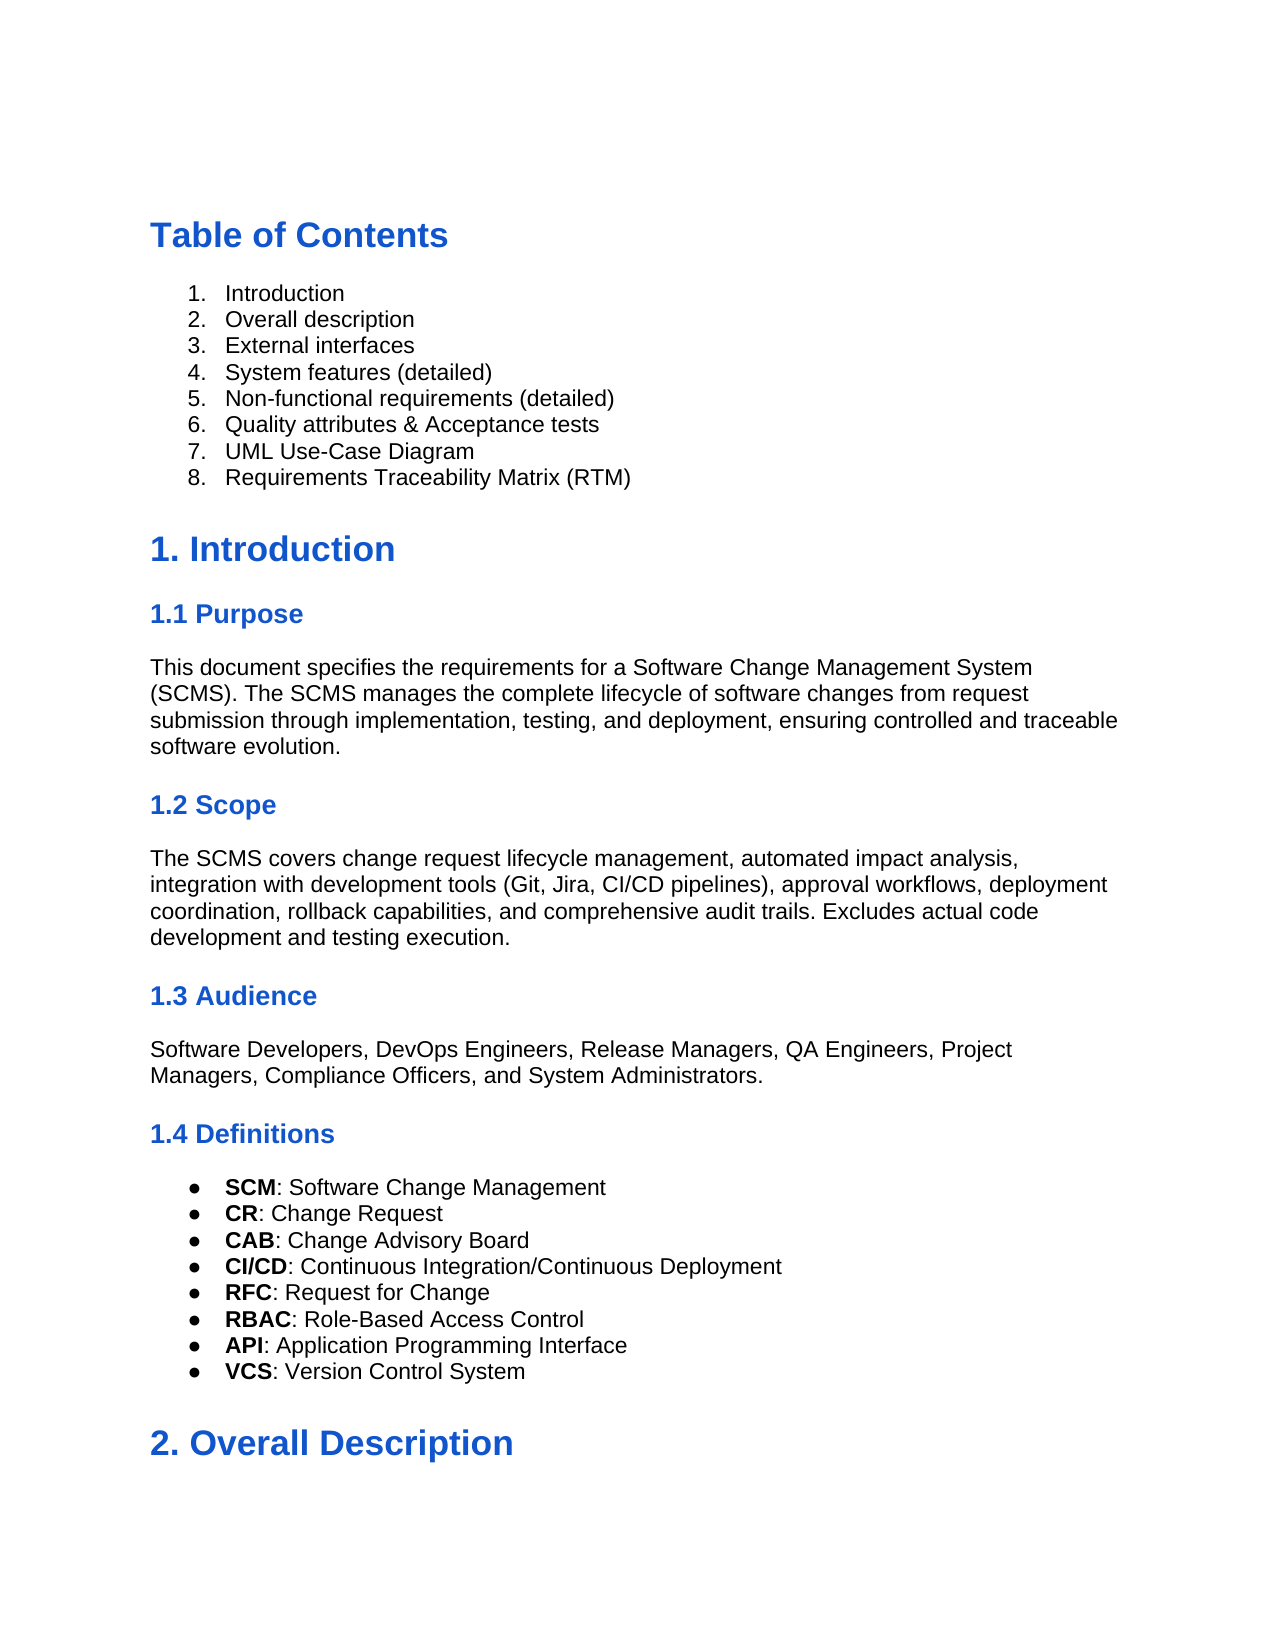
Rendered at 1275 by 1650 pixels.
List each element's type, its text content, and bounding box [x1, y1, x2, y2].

text The SCMS covers change request lifecycle management, automated impact analysis, integration with development tools (Git, Jira, CI/CD pipelines), approval workflows, deployment coordination, rollback capabilities, and comprehensive audit trails. Excludes actual code development and testing execution. [150, 845, 1125, 950]
list Quality attributes & Acceptance tests [187, 411, 1125, 438]
subtitle Table of Contents [150, 214, 1125, 254]
list CAB: Change Advisory Board [187, 1227, 1125, 1253]
subtitle 1.4 Definitions [150, 1118, 1125, 1149]
subtitle 1. Introduction [150, 528, 1125, 569]
text Software Developers, DevOps Engineers, Release Managers, QA Engineers, Project Managers, Compliance Officers, and System Administrators. [150, 1036, 1125, 1088]
list System features (detailed) [187, 359, 1125, 385]
list RFC: Request for Change [187, 1279, 1125, 1306]
subtitle 1.2 Scope [150, 789, 1125, 820]
list API: Application Programming Interface [187, 1332, 1125, 1358]
text This document specifies the requirements for a Software Change Management System (SCMS). The SCMS manages the complete lifecycle of software changes from request submission through implementation, testing, and deployment, ensuring controlled and traceable software evolution. [150, 654, 1125, 759]
list Introduction [187, 279, 1125, 306]
list CI/CD: Continuous Integration/Continuous Deployment [187, 1253, 1125, 1279]
list RBAC: Role-Based Access Control [187, 1306, 1125, 1332]
subtitle 2. Overall Description [150, 1422, 1125, 1463]
list Requirements Traceability Matrix (RTM) [187, 464, 1125, 490]
list SCM: Software Change Management [187, 1174, 1125, 1200]
list CR: Change Request [187, 1200, 1125, 1227]
list VCS: Version Control System [187, 1358, 1125, 1385]
list UML Use-Case Diagram [187, 438, 1125, 464]
subtitle 1.3 Audience [150, 979, 1125, 1011]
list External interfaces [187, 332, 1125, 359]
list Overall description [187, 306, 1125, 332]
subtitle 1.1 Purpose [150, 598, 1125, 629]
list Non-functional requirements (detailed) [187, 385, 1125, 411]
